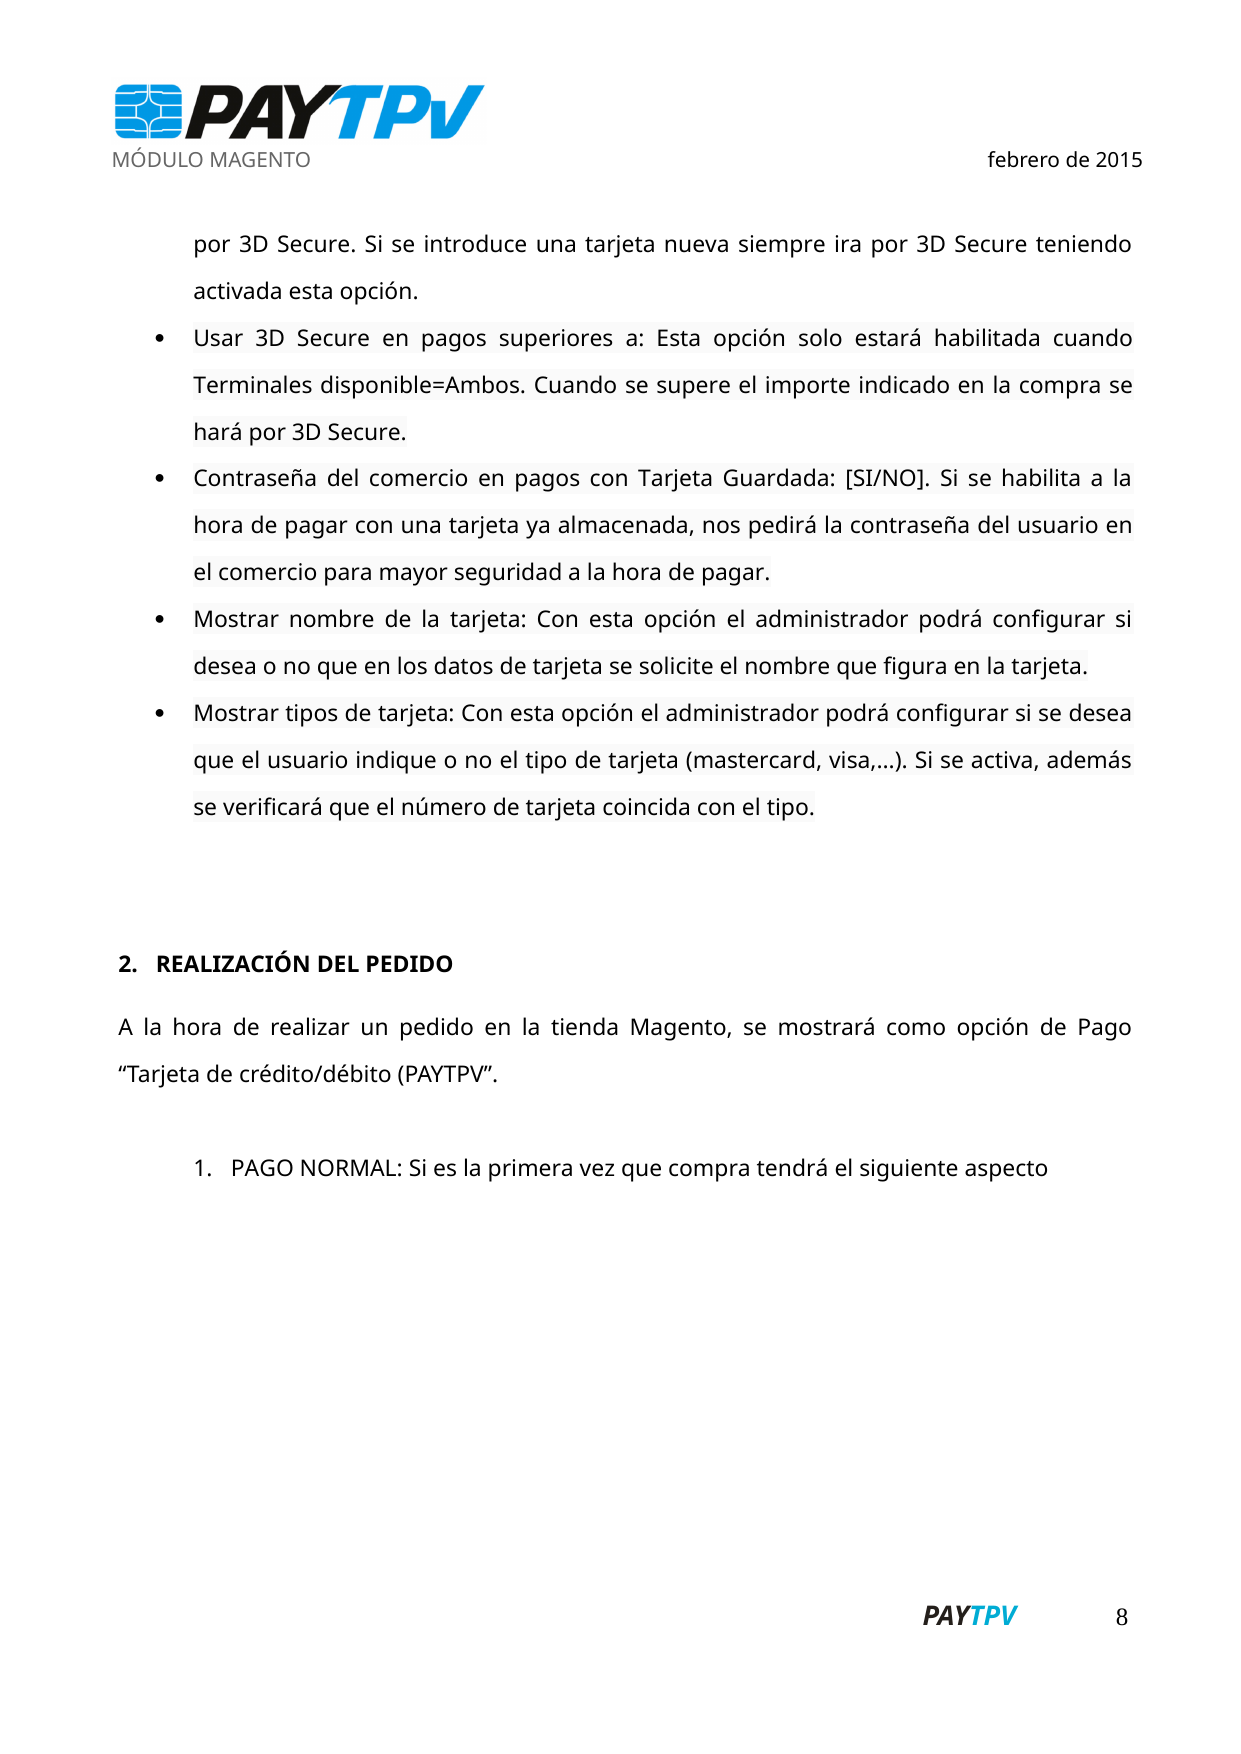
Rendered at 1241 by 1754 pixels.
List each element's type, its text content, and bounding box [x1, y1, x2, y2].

picture [111, 77, 487, 145]
list PAGO NORMAL: Si es la primera vez que compra tendrá el siguiente aspecto [193, 1152, 1134, 1183]
text A la hora de realizar un pedido en la tienda Magento, se mostrará como opción de Pago “Tarjeta de crédito/débito (PAYTPV”. [118, 1011, 1134, 1089]
list REALIZACIÓN DEL PEDIDO [118, 948, 1134, 979]
list Mostrar tipos de tarjeta: Con esta opción el administrador podrá configurar si se desea que el usuario indique o no el tipo de tarjeta (mastercard, visa,…). Si se activa, además se verificará que el número de tarjeta coincida con el tipo. [156, 697, 1134, 822]
list Mostrar nombre de la tarjeta: Con esta opción el administrador podrá configurar si desea o no que en los datos de tarjeta se solicite el nombre que figura en la tarjeta. [156, 603, 1134, 681]
list Usar 3D Secure en pagos superiores a: Esta opción solo estará habilitada cuando Terminales disponible=Ambos. Cuando se supere el importe indicado en la compra se hará por 3D Secure. [156, 322, 1134, 447]
list Contraseña del comercio en pagos con Tarjeta Guardada: [SI/NO]. Si se habilita a la hora de pagar con una tarjeta ya almacenada, nos pedirá la contraseña del usuario en el comercio para mayor seguridad a la hora de pagar. [156, 462, 1134, 587]
